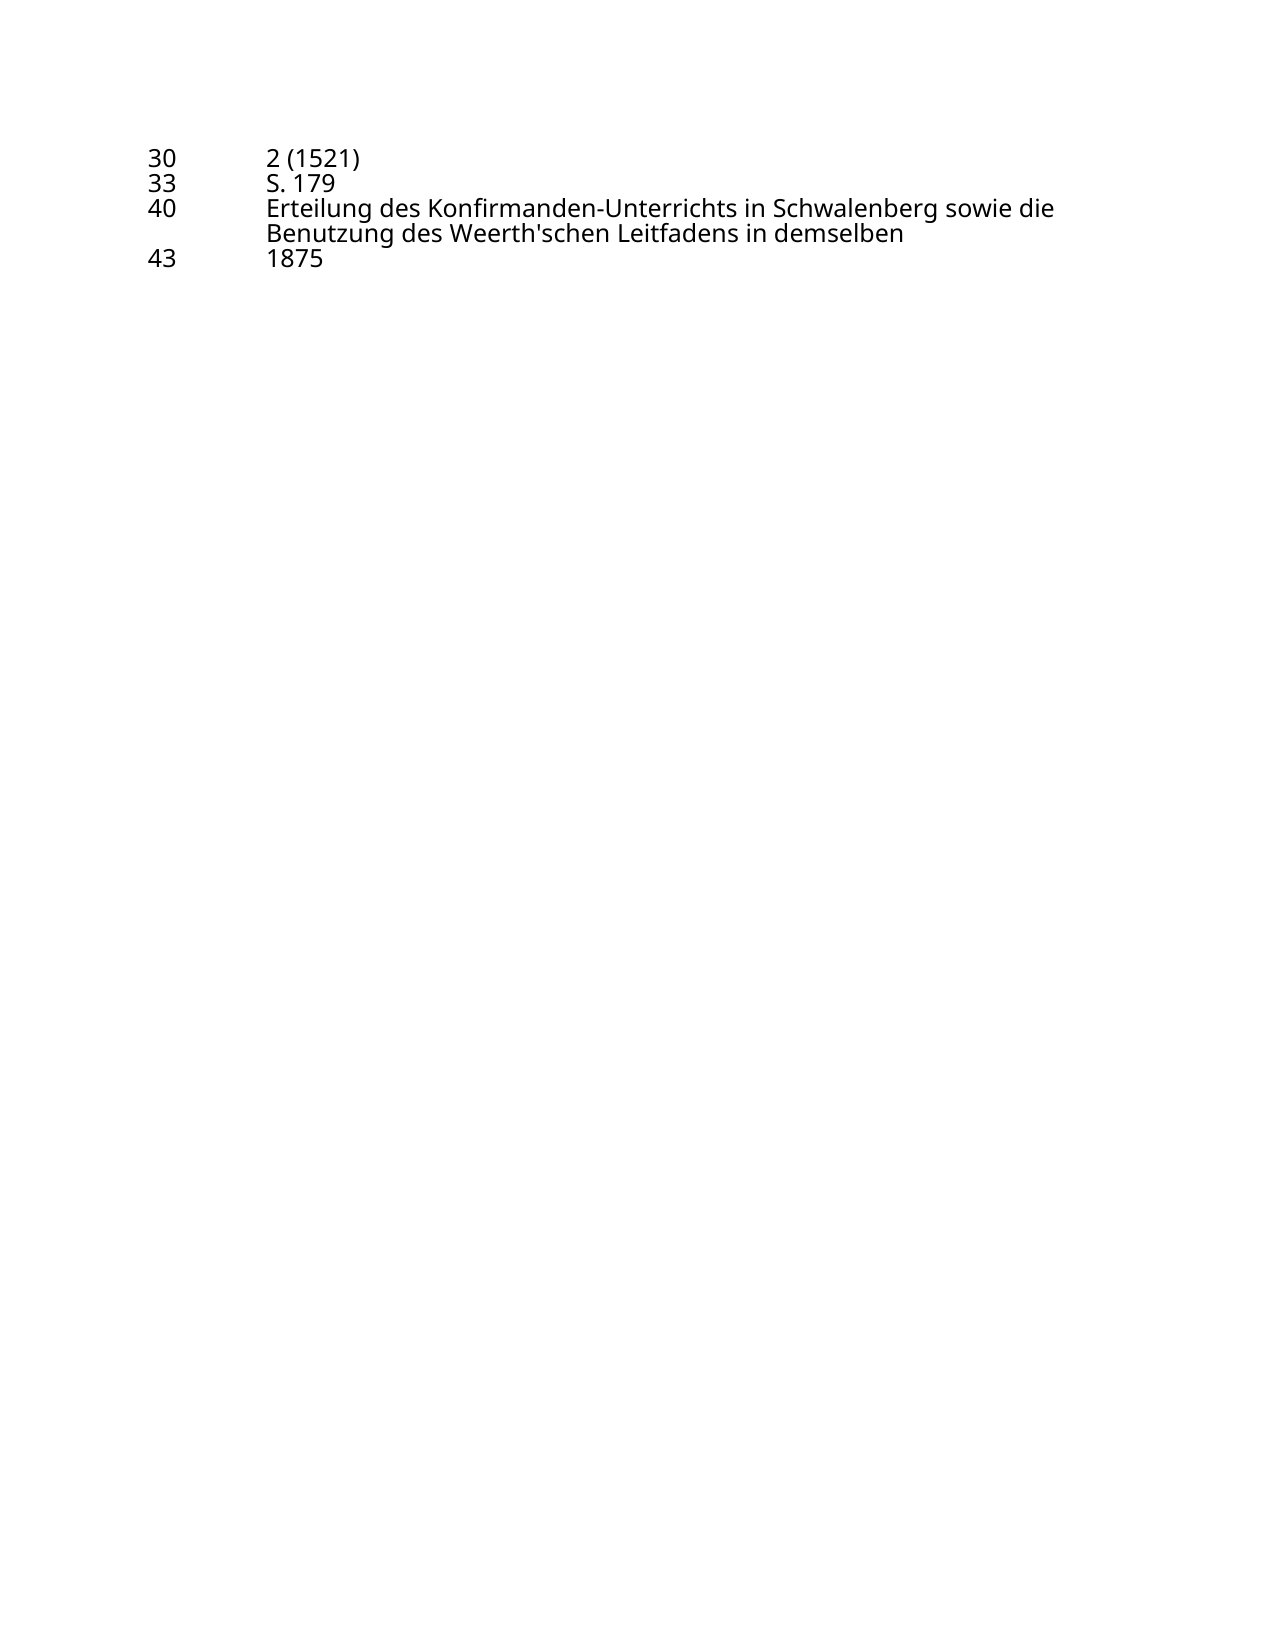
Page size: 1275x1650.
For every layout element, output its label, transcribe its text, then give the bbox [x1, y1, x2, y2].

text 43 1875 [148, 248, 1127, 273]
text 40 Erteilung des Konfirmanden-Unterrichts in o[Schwalenberg]o sowie die Benutzung des t[p[Weerth]p'schen Leitfaden]ts in demselben [148, 198, 1127, 248]
text 30 2 (1521) [148, 148, 1127, 173]
text 33 S. 179 [148, 173, 1127, 198]
